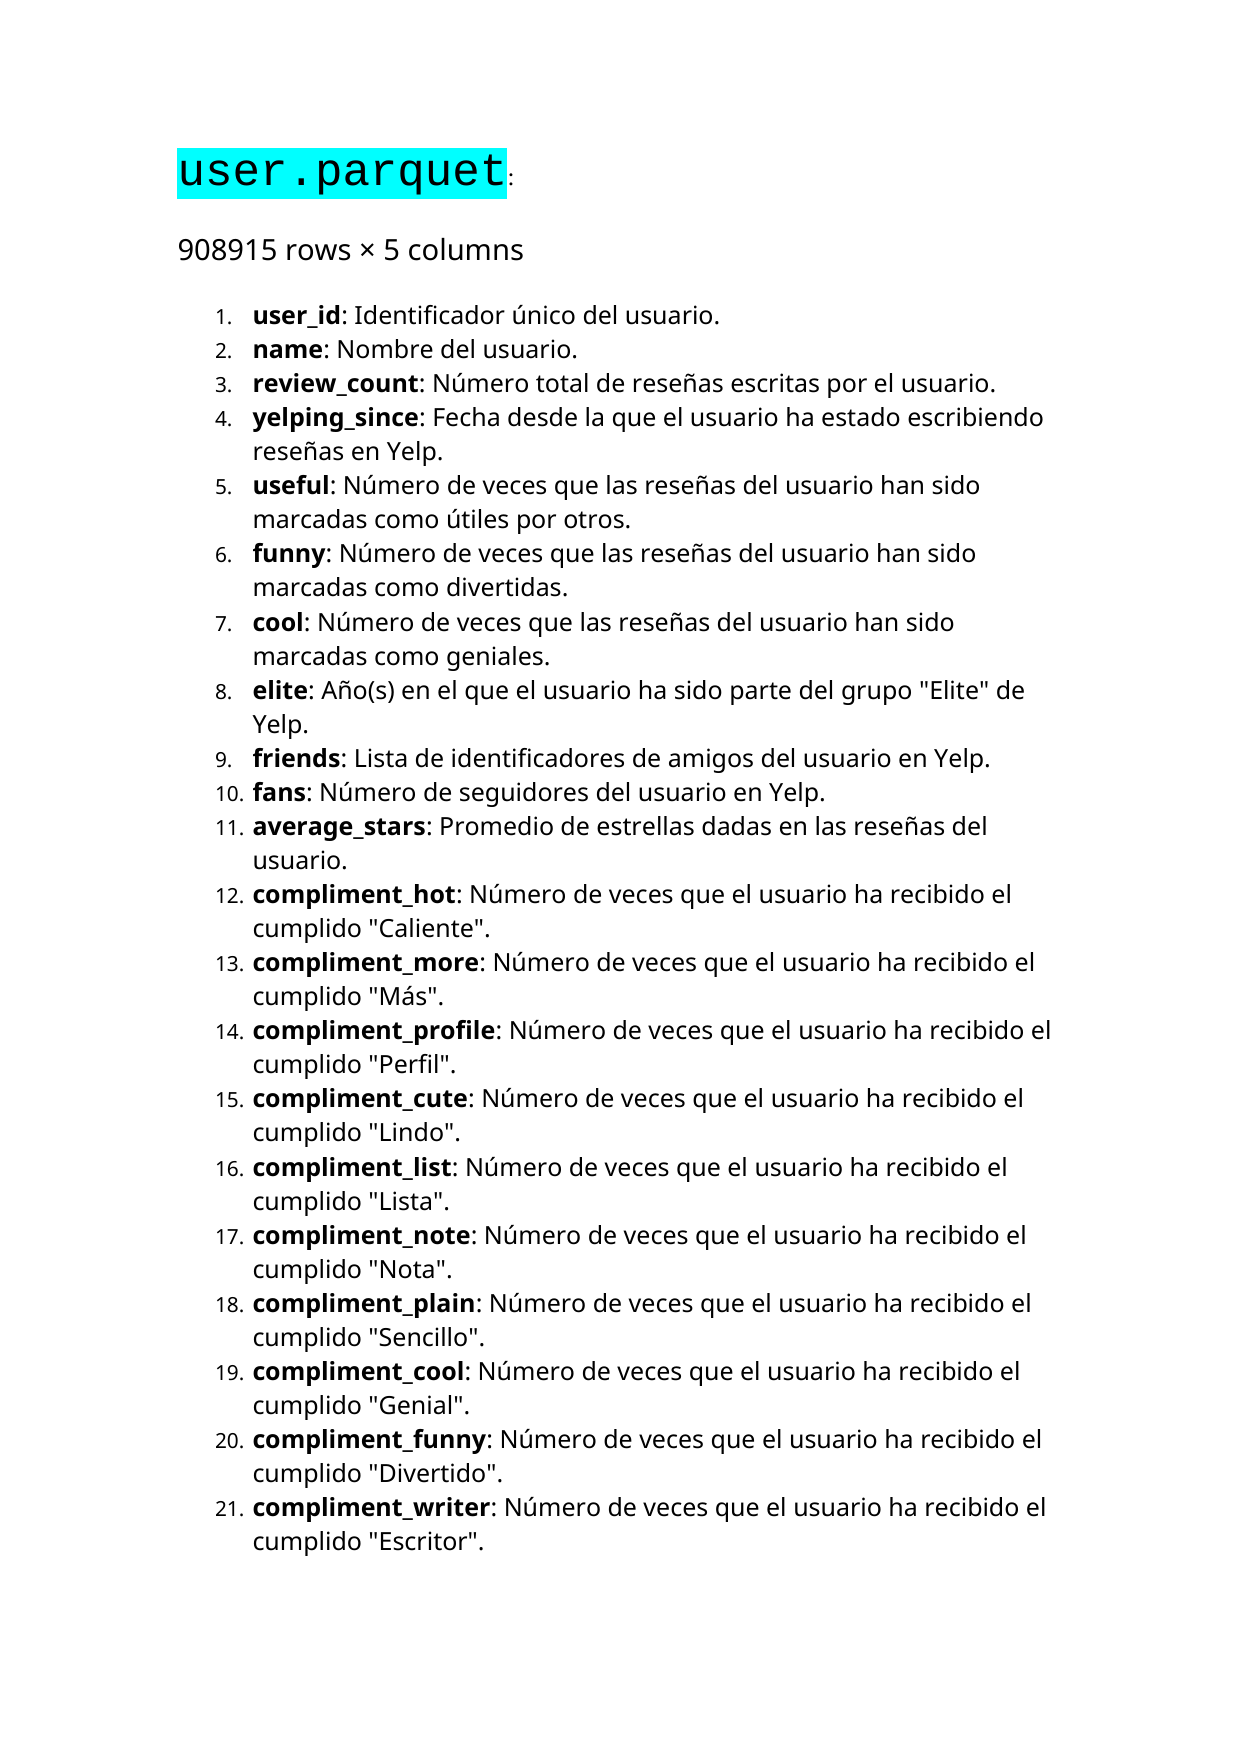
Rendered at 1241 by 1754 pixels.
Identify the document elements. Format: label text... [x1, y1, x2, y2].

list yelping_since: Fecha desde la que el usuario ha estado escribiendo reseñas en Yelp. [215, 671, 1063, 739]
list compliment_list: Número de veces que el usuario ha recibido el cumplido "Lista". [215, 1420, 1063, 1488]
list fans: Número de seguidores del usuario en Yelp. [215, 1046, 1063, 1079]
list friends: Lista de identificadores de amigos del usuario en Yelp. [215, 1011, 1063, 1046]
list user_id: Identificador único del usuario. [215, 569, 1063, 603]
list compliment_note: Número de veces que el usuario ha recibido el cumplido "Nota". [215, 1488, 1063, 1556]
list funny: Número de veces que las reseñas del usuario han sido marcadas como divertidas. [215, 807, 1063, 875]
text Cada columna tiene información sobre las reseñas de usuarios para diferentes negocios. [177, 245, 1063, 274]
list review_count: Número total de reseñas escritas por el usuario. [215, 637, 1063, 671]
list compliment_profile: Número de veces que el usuario ha recibido el cumplido "Perfil". [215, 1284, 1063, 1352]
list average_stars: Promedio de estrellas dadas en las reseñas del usuario. [215, 1079, 1063, 1148]
list useful: Número de veces que las reseñas del usuario han sido marcadas como útiles por otros. [215, 739, 1063, 807]
list compliment_hot: Número de veces que el usuario ha recibido el cumplido "Caliente". [215, 1148, 1063, 1216]
text user.parquet: [507, 419, 1063, 471]
list name: Nombre del usuario. [215, 603, 1063, 637]
list compliment_count: Número de veces que la reseña ha sido marcada como un cumplido por otros usuarios. [215, 148, 1063, 216]
list compliment_cute: Número de veces que el usuario ha recibido el cumplido "Lindo". [215, 1352, 1063, 1420]
list cool: Número de veces que las reseñas del usuario han sido marcadas como geniales. [215, 875, 1063, 943]
list elite: Año(s) en el que el usuario ha sido parte del grupo "Elite" de Yelp. [215, 943, 1063, 1011]
text 908915 rows × 5 columns [177, 500, 1063, 539]
list compliment_more: Número de veces que el usuario ha recibido el cumplido "Más". [215, 1216, 1063, 1284]
